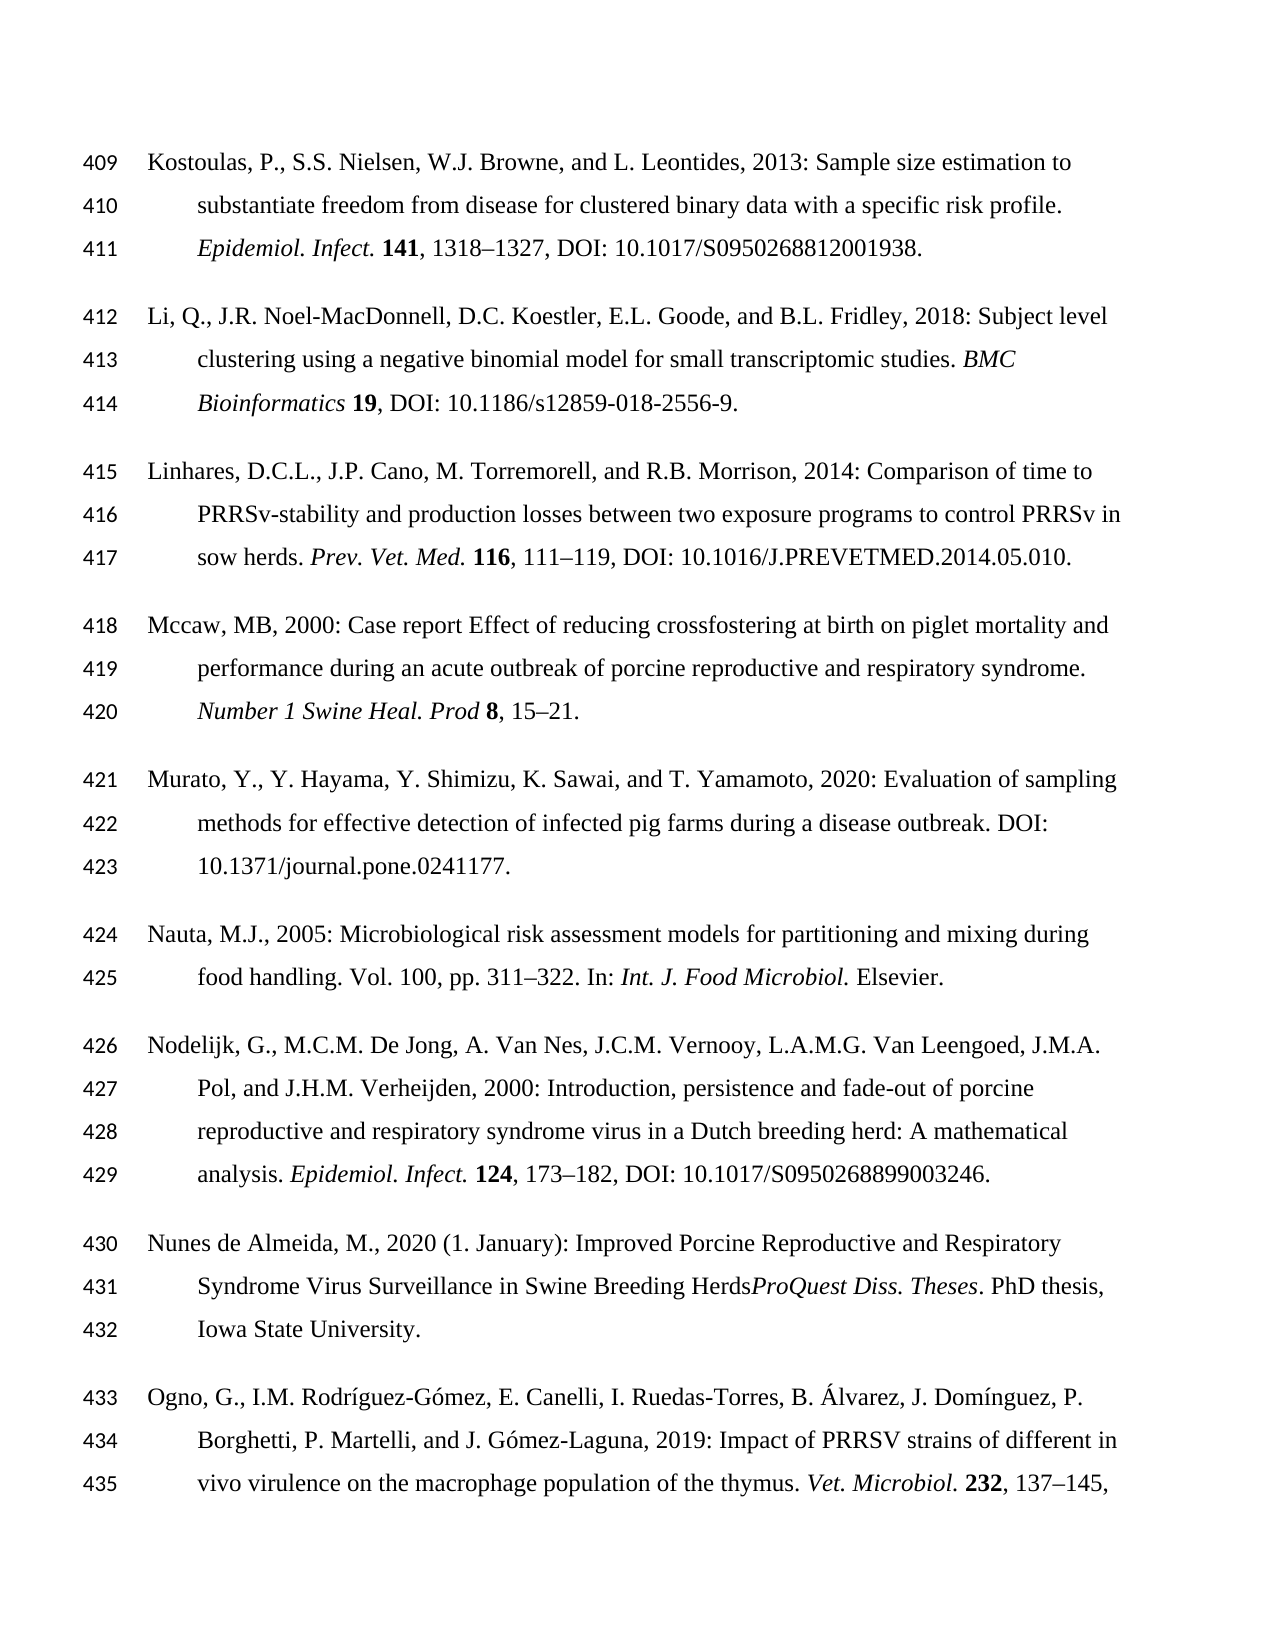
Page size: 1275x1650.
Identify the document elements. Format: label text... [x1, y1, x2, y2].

text Nunes de Almeida, M., 2020 (1. January): Improved Porcine Reproductive and Respiratory Syndrome Virus Surveillance in Swine Breeding HerdsProQuest Diss. Theses. PhD thesis, Iowa State University. [147, 1228, 1128, 1343]
text Murato, Y., Y. Hayama, Y. Shimizu, K. Sawai, and T. Yamamoto, 2020: Evaluation of sampling methods for effective detection of infected pig farms during a disease outbreak. DOI: 10.1371/journal.pone.0241177. [147, 764, 1128, 879]
text Li, Q., J.R. Noel-MacDonnell, D.C. Koestler, E.L. Goode, and B.L. Fridley, 2018: Subject level clustering using a negative binomial model for small transcriptomic studies. BMC Bioinformatics 19, DOI: 10.1186/s12859-018-2556-9. [147, 301, 1128, 416]
text Nauta, M.J., 2005: Microbiological risk assessment models for partitioning and mixing during food handling. Vol. 100, pp. 311–322. In: Int. J. Food Microbiol. Elsevier. [147, 919, 1128, 991]
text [147, 1382, 1128, 1497]
text Mccaw, MB, 2000: Case report Effect of reducing crossfostering at birth on piglet mortality and performance during an acute outbreak of porcine reproductive and respiratory syndrome. Number 1 Swine Heal. Prod 8, 15–21. [147, 610, 1128, 725]
text Kostoulas, P., S.S. Nielsen, W.J. Browne, and L. Leontides, 2013: Sample size estimation to substantiate freedom from disease for clustered binary data with a specific risk profile. Epidemiol. Infect. 141, 1318–1327, DOI: 10.1017/S0950268812001938. [147, 147, 1128, 262]
text Linhares, D.C.L., J.P. Cano, M. Torremorell, and R.B. Morrison, 2014: Comparison of time to PRRSv-stability and production losses between two exposure programs to control PRRSv in sow herds. Prev. Vet. Med. 116, 111–119, DOI: 10.1016/J.PREVETMED.2014.05.010. [147, 456, 1128, 571]
text Nodelijk, G., M.C.M. De Jong, A. Van Nes, J.C.M. Vernooy, L.A.M.G. Van Leengoed, J.M.A. Pol, and J.H.M. Verheijden, 2000: Introduction, persistence and fade-out of porcine reproductive and respiratory syndrome virus in a Dutch breeding herd: A mathematical analysis. Epidemiol. Infect. 124, 173–182, DOI: 10.1017/S0950268899003246. [147, 1030, 1128, 1188]
